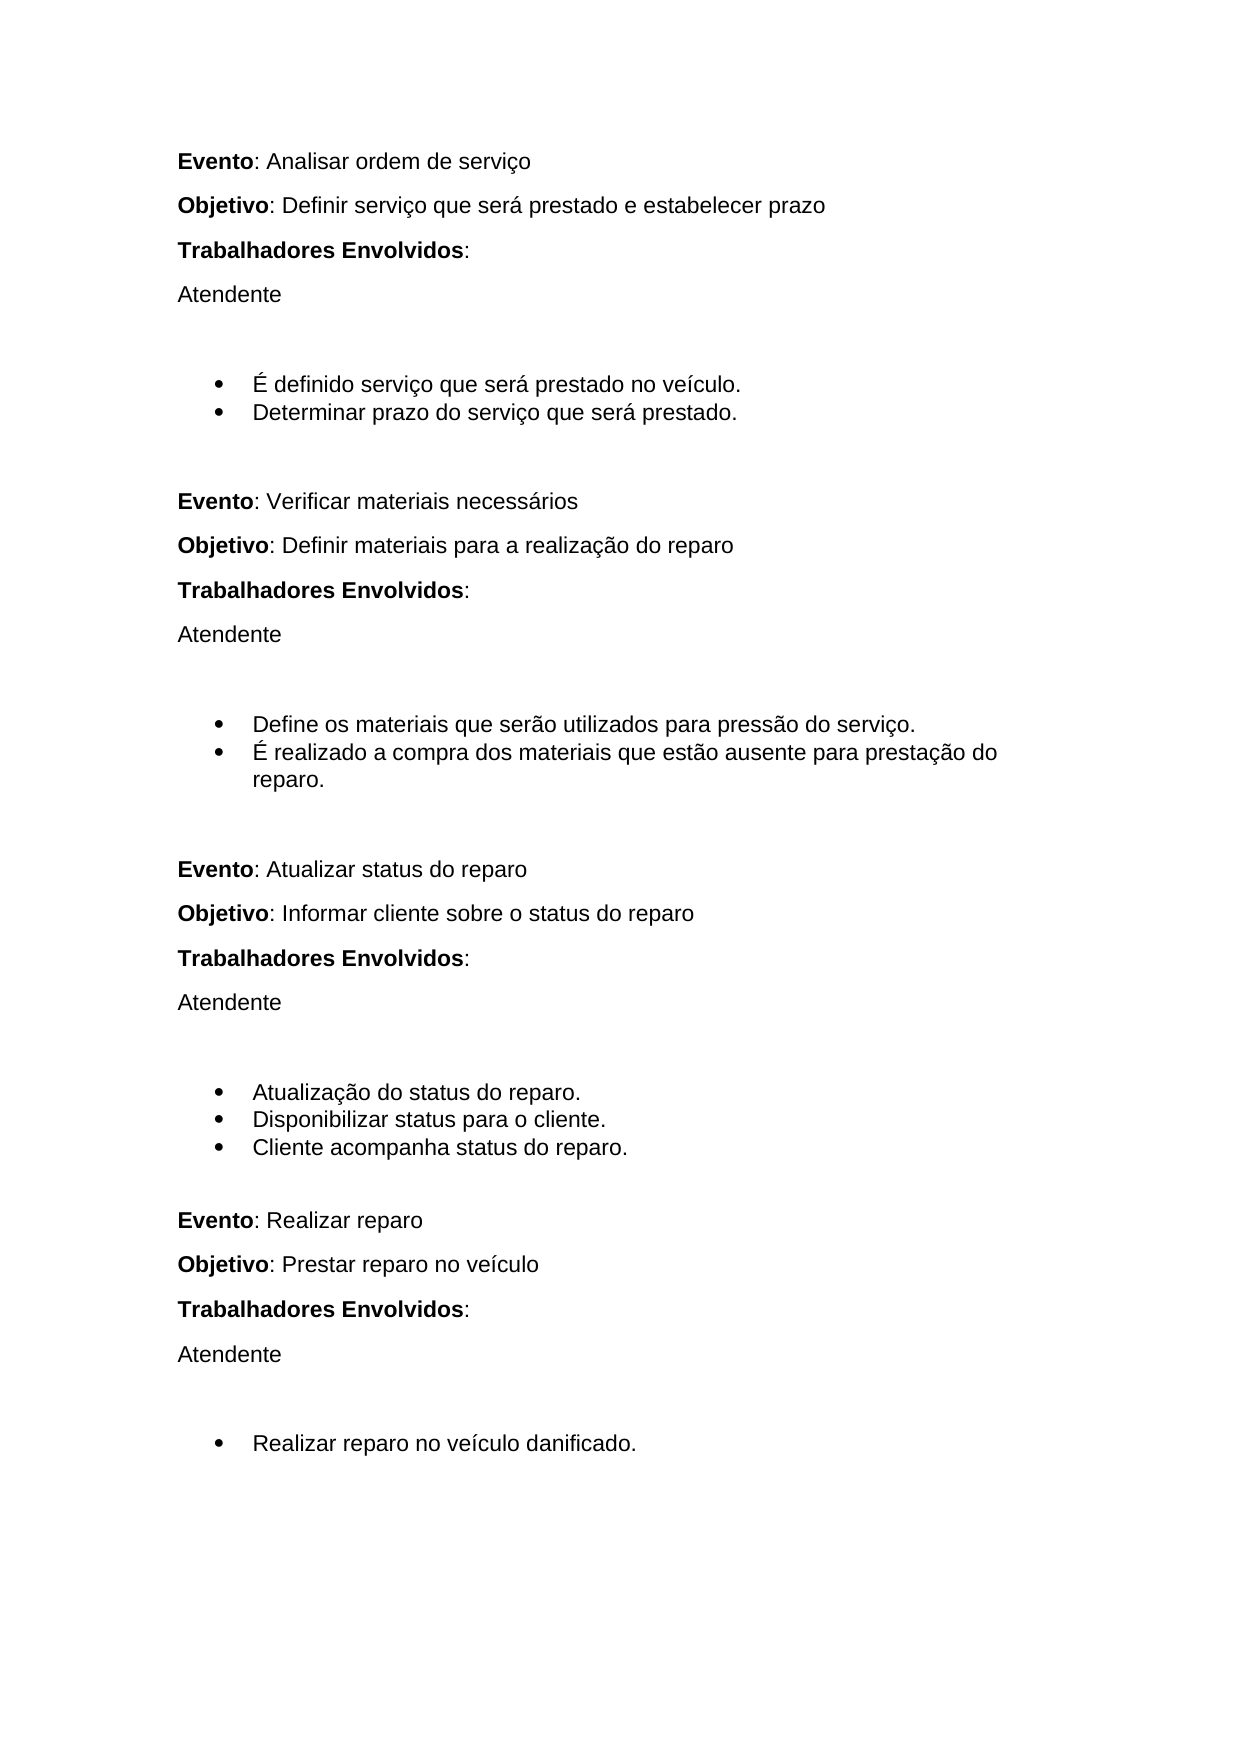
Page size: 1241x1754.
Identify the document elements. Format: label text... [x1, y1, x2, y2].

list Disponibilizar status para o cliente. [215, 1106, 1063, 1133]
list Cliente acompanha status do reparo. [215, 1134, 1063, 1161]
text Atendente [177, 1341, 1063, 1367]
text Evento: Atualizar status do reparo [177, 856, 1063, 882]
text Trabalhadores Envolvidos: [177, 1296, 1063, 1322]
list Determinar prazo do serviço que será prestado. [215, 398, 1063, 425]
text Trabalhadores Envolvidos: [177, 945, 1063, 971]
text Objetivo: Definir serviço que será prestado e estabelecer prazo [177, 192, 1063, 218]
text Evento: Analisar ordem de serviço [177, 148, 1063, 174]
text Atendente [177, 989, 1063, 1016]
list É realizado a compra dos materiais que estão ausente para prestação do reparo. [215, 738, 1063, 793]
text Trabalhadores Envolvidos: [177, 577, 1063, 603]
text Objetivo: Prestar reparo no veículo [177, 1251, 1063, 1278]
list É definido serviço que será prestado no veículo. [215, 371, 1063, 397]
text Trabalhadores Envolvidos: [177, 237, 1063, 263]
text Atendente [177, 621, 1063, 648]
list Realizar reparo no veículo danificado. [215, 1430, 1063, 1456]
list Atualização do status do reparo. [215, 1078, 1063, 1105]
text Objetivo: Informar cliente sobre o status do reparo [177, 900, 1063, 926]
list Define os materiais que serão utilizados para pressão do serviço. [215, 711, 1063, 737]
text Objetivo: Definir materiais para a realização do reparo [177, 532, 1063, 558]
text Atendente [177, 281, 1063, 308]
text Evento: Realizar reparo [177, 1207, 1063, 1233]
text Evento: Verificar materiais necessários [177, 488, 1063, 514]
